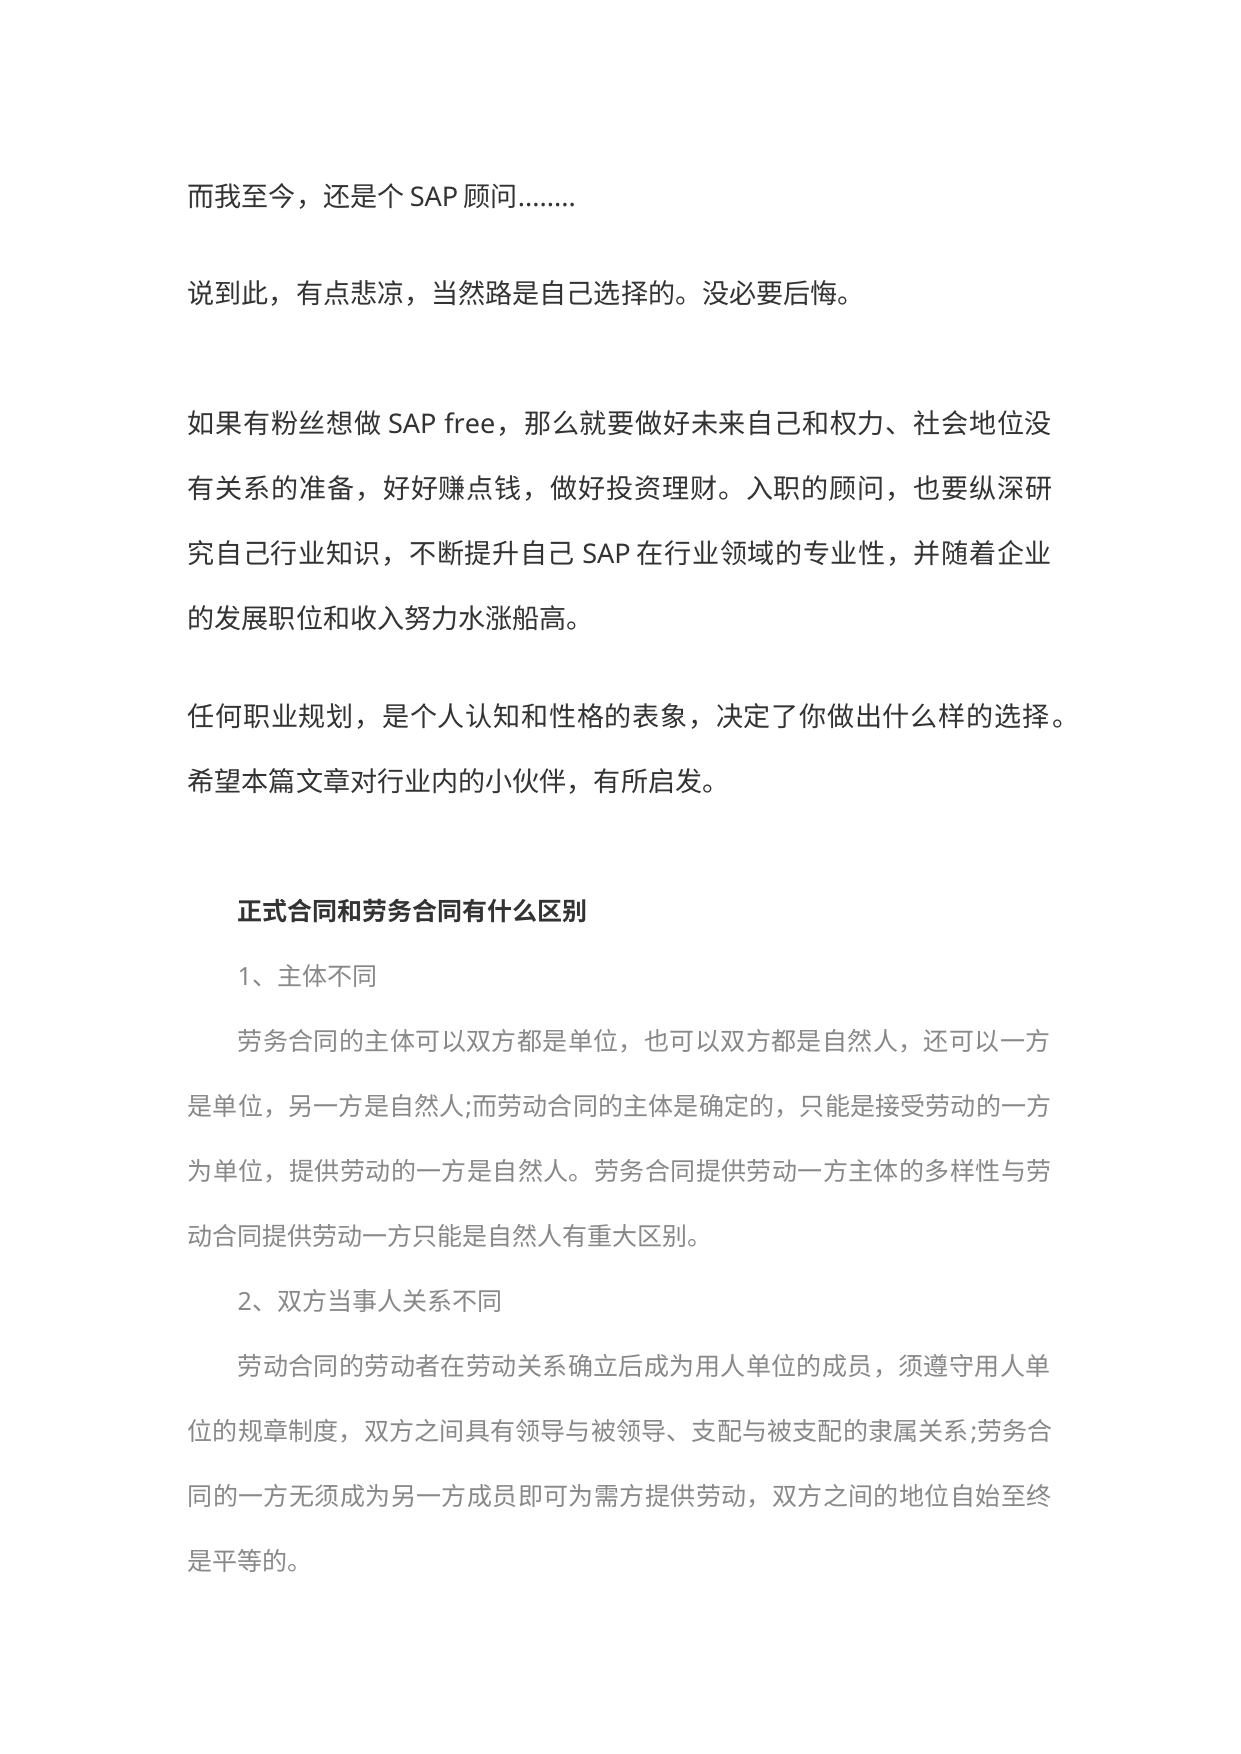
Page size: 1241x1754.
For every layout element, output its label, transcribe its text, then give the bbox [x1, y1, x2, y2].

text 劳动合同的劳动者在劳动关系确立后成为用人单位的成员，须遵守用人单位的规章制度，双方之间具有领导与被领导、支配与被支配的隶属关系;劳务合同的一方无须成为另一方成员即可为需方提供劳动，双方之间的地位自始至终是平等的。 [187, 1332, 1053, 1592]
text 1、主体不同 [187, 942, 1053, 1007]
text 任何职业规划，是个人认知和性格的表象，决定了你做出什么样的选择。希望本篇文章对行业内的小伙伴，有所启发。 [187, 682, 1053, 812]
text 2、双方当事人关系不同 [187, 1267, 1053, 1332]
text 劳务合同的主体可以双方都是单位，也可以双方都是自然人，还可以一方是单位，另一方是自然人;而劳动合同的主体是确定的，只能是接受劳动的一方为单位，提供劳动的一方是自然人。劳务合同提供劳动一方主体的多样性与劳动合同提供劳动一方只能是自然人有重大区别。 [187, 1007, 1053, 1267]
text 如果有粉丝想做SAP free，那么就要做好未来自己和权力、社会地位没有关系的准备，好好赚点钱，做好投资理财。入职的顾问，也要纵深研究自己行业知识，不断提升自己SAP在行业领域的专业性，并随着企业的发展职位和收入努力水涨船高。 [187, 324, 1053, 682]
text 说到此，有点悲凉，当然路是自己选择的。没必要后悔。 [187, 259, 1053, 324]
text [187, 162, 1053, 259]
text 正式合同和劳务合同有什么区别 [187, 877, 1053, 942]
